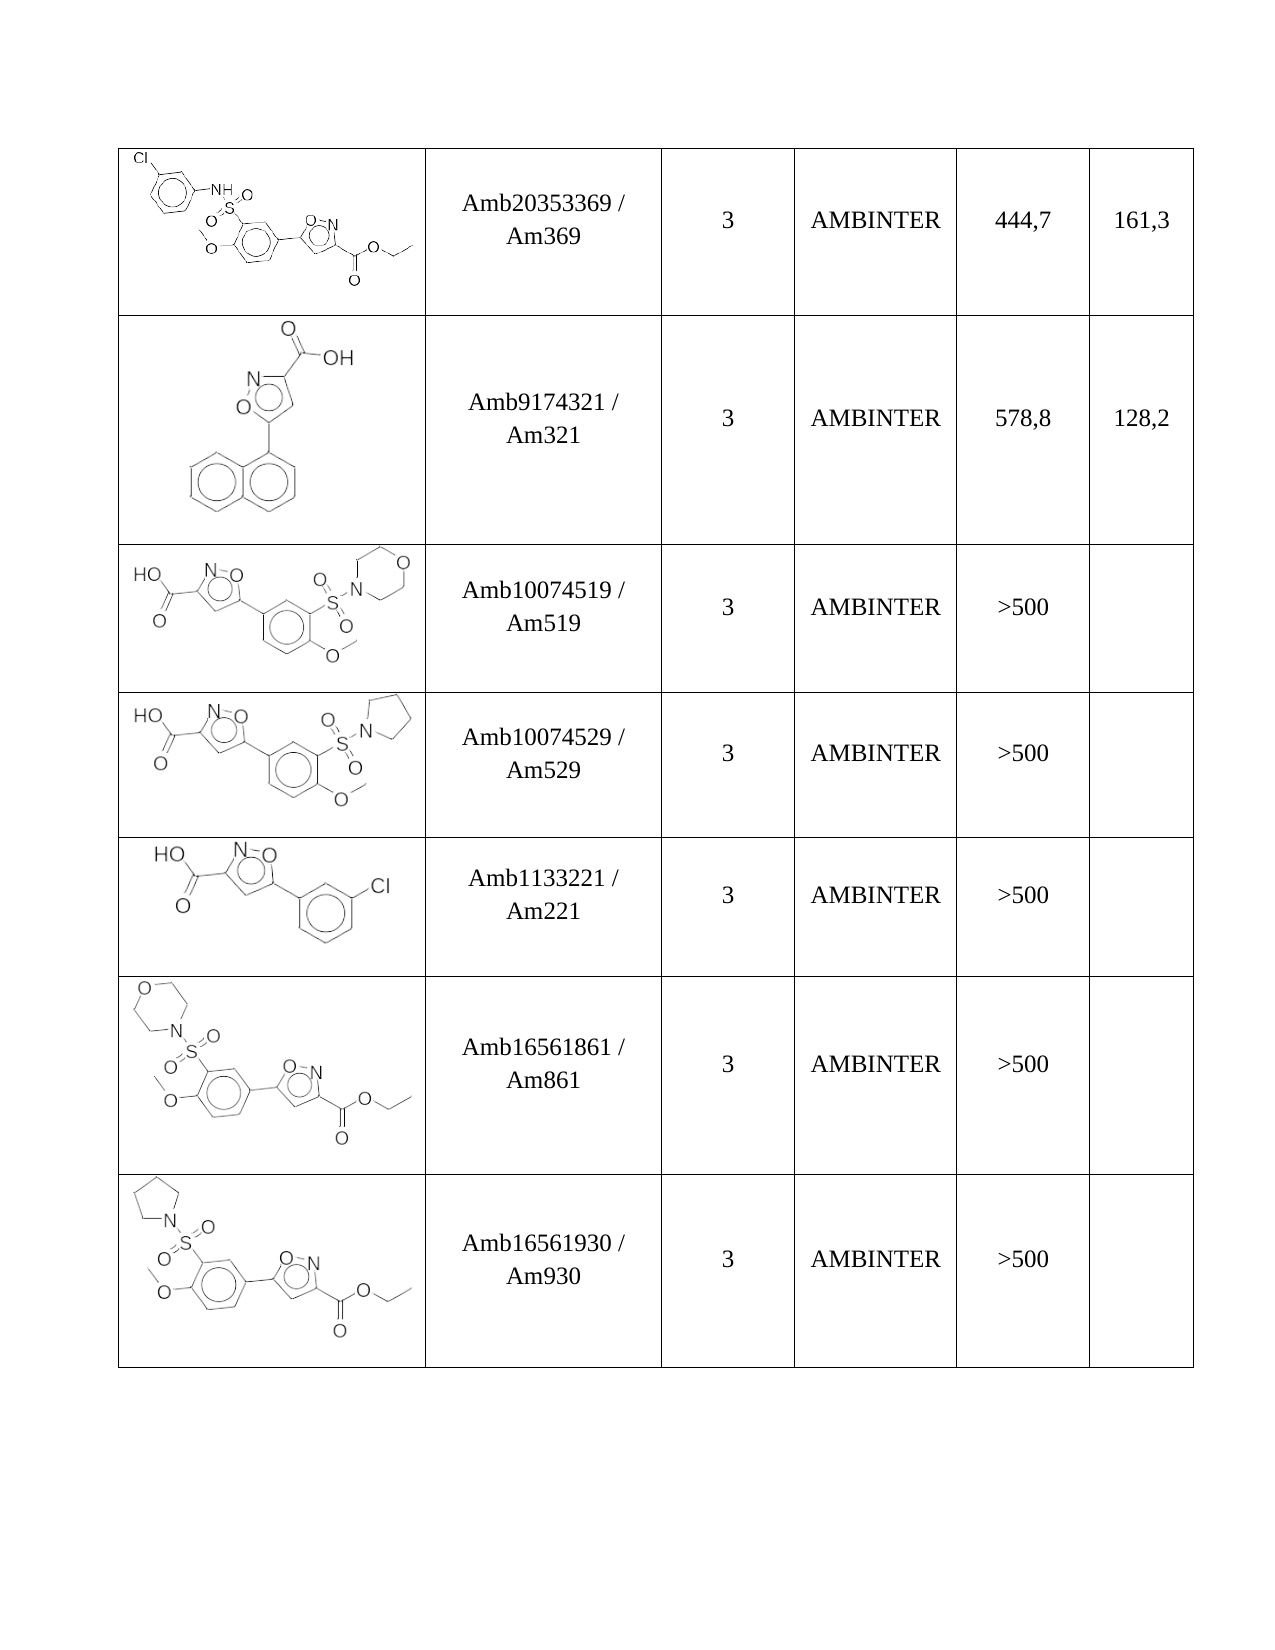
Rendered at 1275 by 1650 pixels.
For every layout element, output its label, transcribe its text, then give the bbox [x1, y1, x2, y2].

table_cell [119, 1175, 425, 1367]
table_cell 444,7 [957, 149, 1089, 314]
table_cell [1090, 545, 1193, 692]
table_cell Amb1133221 / Am221 [426, 838, 661, 976]
table_cell >500 [957, 977, 1089, 1174]
table_cell 161,3 [1090, 149, 1193, 314]
table_cell 128,2 [1090, 316, 1193, 544]
table_cell 3 [662, 1175, 794, 1367]
table_cell 3 [662, 838, 794, 976]
table_cell 3 [662, 545, 794, 692]
table_cell >500 [957, 693, 1089, 837]
table_cell AMBINTER [795, 977, 956, 1174]
table_cell >500 [957, 1175, 1089, 1367]
table_cell [119, 977, 425, 1174]
table_cell >500 [957, 838, 1089, 976]
table_cell 3 [662, 693, 794, 837]
table_cell AMBINTER [795, 545, 956, 692]
table_cell AMBINTER [795, 1175, 956, 1367]
table_cell Amb10074529 / Am529 [426, 693, 661, 837]
table_cell Amb16561861 / Am861 [426, 977, 661, 1174]
table_cell [119, 838, 425, 976]
table_cell Amb10074519 / Am519 [426, 545, 661, 692]
table_cell [119, 693, 425, 837]
table_cell [1090, 977, 1193, 1174]
table_cell AMBINTER [795, 693, 956, 837]
table_cell AMBINTER [795, 149, 956, 314]
table_cell Amb16561930 / Am930 [426, 1175, 661, 1367]
table_cell >500 [957, 545, 1089, 692]
table_cell 578,8 [957, 316, 1089, 544]
table_cell [1090, 838, 1193, 976]
table_cell Amb20353369 / Am369 [426, 149, 661, 314]
table_cell 3 [662, 149, 794, 314]
table_cell [1090, 693, 1193, 837]
table_cell AMBINTER [795, 838, 956, 976]
table_cell 3 [662, 977, 794, 1174]
table_cell [119, 545, 425, 692]
table_cell AMBINTER [795, 316, 956, 544]
table_cell [1090, 1175, 1193, 1367]
table_cell 3 [662, 316, 794, 544]
table_cell [119, 316, 425, 544]
table_cell [119, 149, 425, 314]
table_cell Amb9174321 / Am321 [426, 316, 661, 544]
